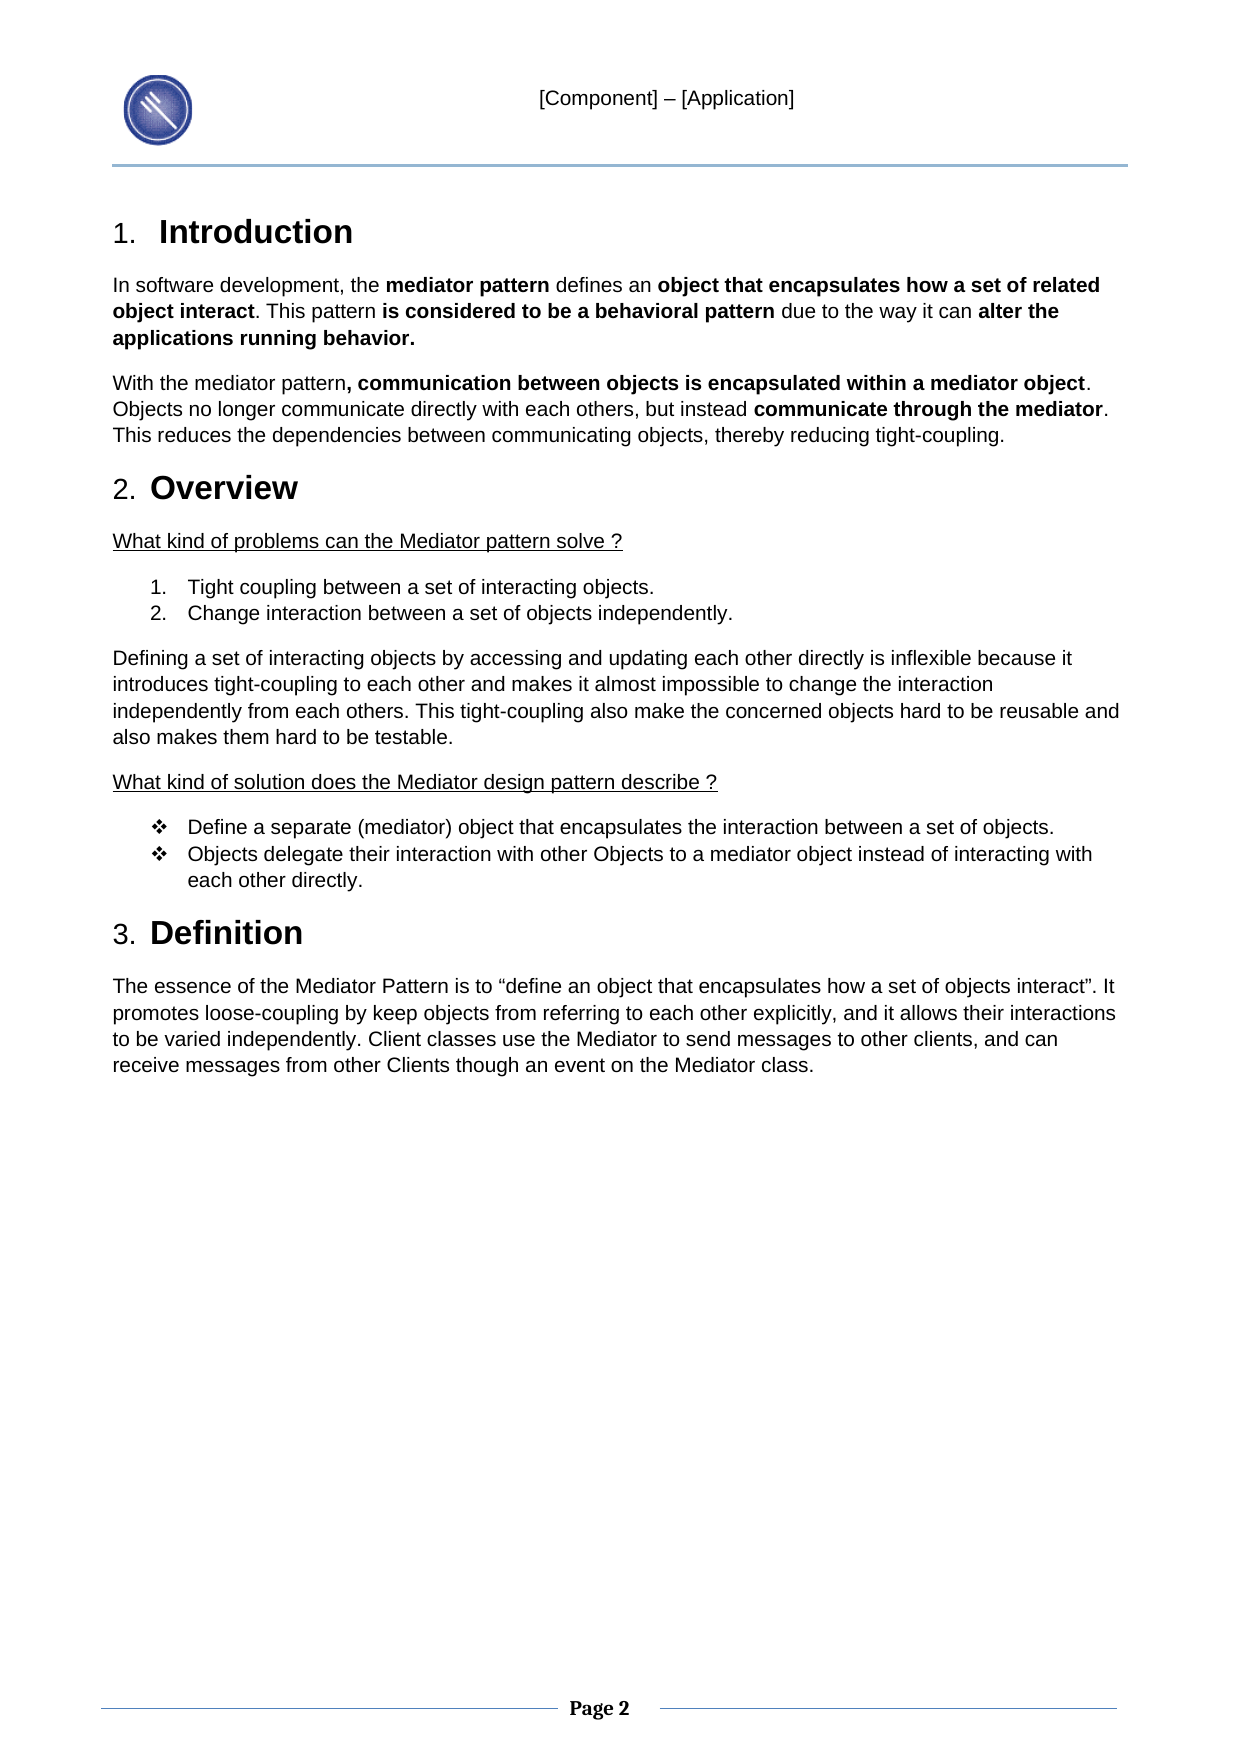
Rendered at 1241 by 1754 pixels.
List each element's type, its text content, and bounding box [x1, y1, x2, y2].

list Objects delegate their interaction with other Objects to a mediator object instead of interacting with each other directly. [150, 842, 1128, 892]
text Definition [112, 913, 1128, 952]
text Overview [112, 468, 1128, 507]
text Defining a set of interacting objects by accessing and updating each other directly is inflexible because it introduces tight-coupling to each other and makes it almost impossible to change the interaction independently from each others. This tight-coupling also make the concerned objects hard to be reusable and also makes them hard to be testable. [112, 646, 1128, 749]
text What kind of problems can the Mediator pattern solve ? [112, 529, 1128, 553]
text In software development, the mediator pattern defines an object that encapsulates how a set of related object interact. This pattern is considered to be a behavioral pattern due to the way it can alter the applications running behavior. [112, 273, 1128, 349]
list Tight coupling between a set of interacting objects. [150, 574, 1128, 598]
text With the mediator pattern, communication between objects is encapsulated within a mediator object. Objects no longer communicate directly with each others, but instead communicate through the mediator. This reduces the dependencies between communicating objects, thereby reducing tight-coupling. [112, 371, 1128, 447]
list Define a separate (mediator) object that encapsulates the interaction between a set of objects. [150, 815, 1128, 839]
text Introduction [112, 212, 1128, 250]
text The essence of the Mediator Pattern is to “define an object that encapsulates how a set of objects interact”. It promotes loose-coupling by keep objects from referring to each other explicitly, and it allows their interactions to be varied independently. Client classes use the Mediator to send messages to other clients, and can receive messages from other Clients though an event on the Mediator class. [112, 974, 1128, 1077]
text What kind of solution does the Mediator design pattern describe ? [112, 770, 1128, 794]
list Change interaction between a set of objects independently. [150, 601, 1128, 625]
picture [123, 75, 193, 146]
